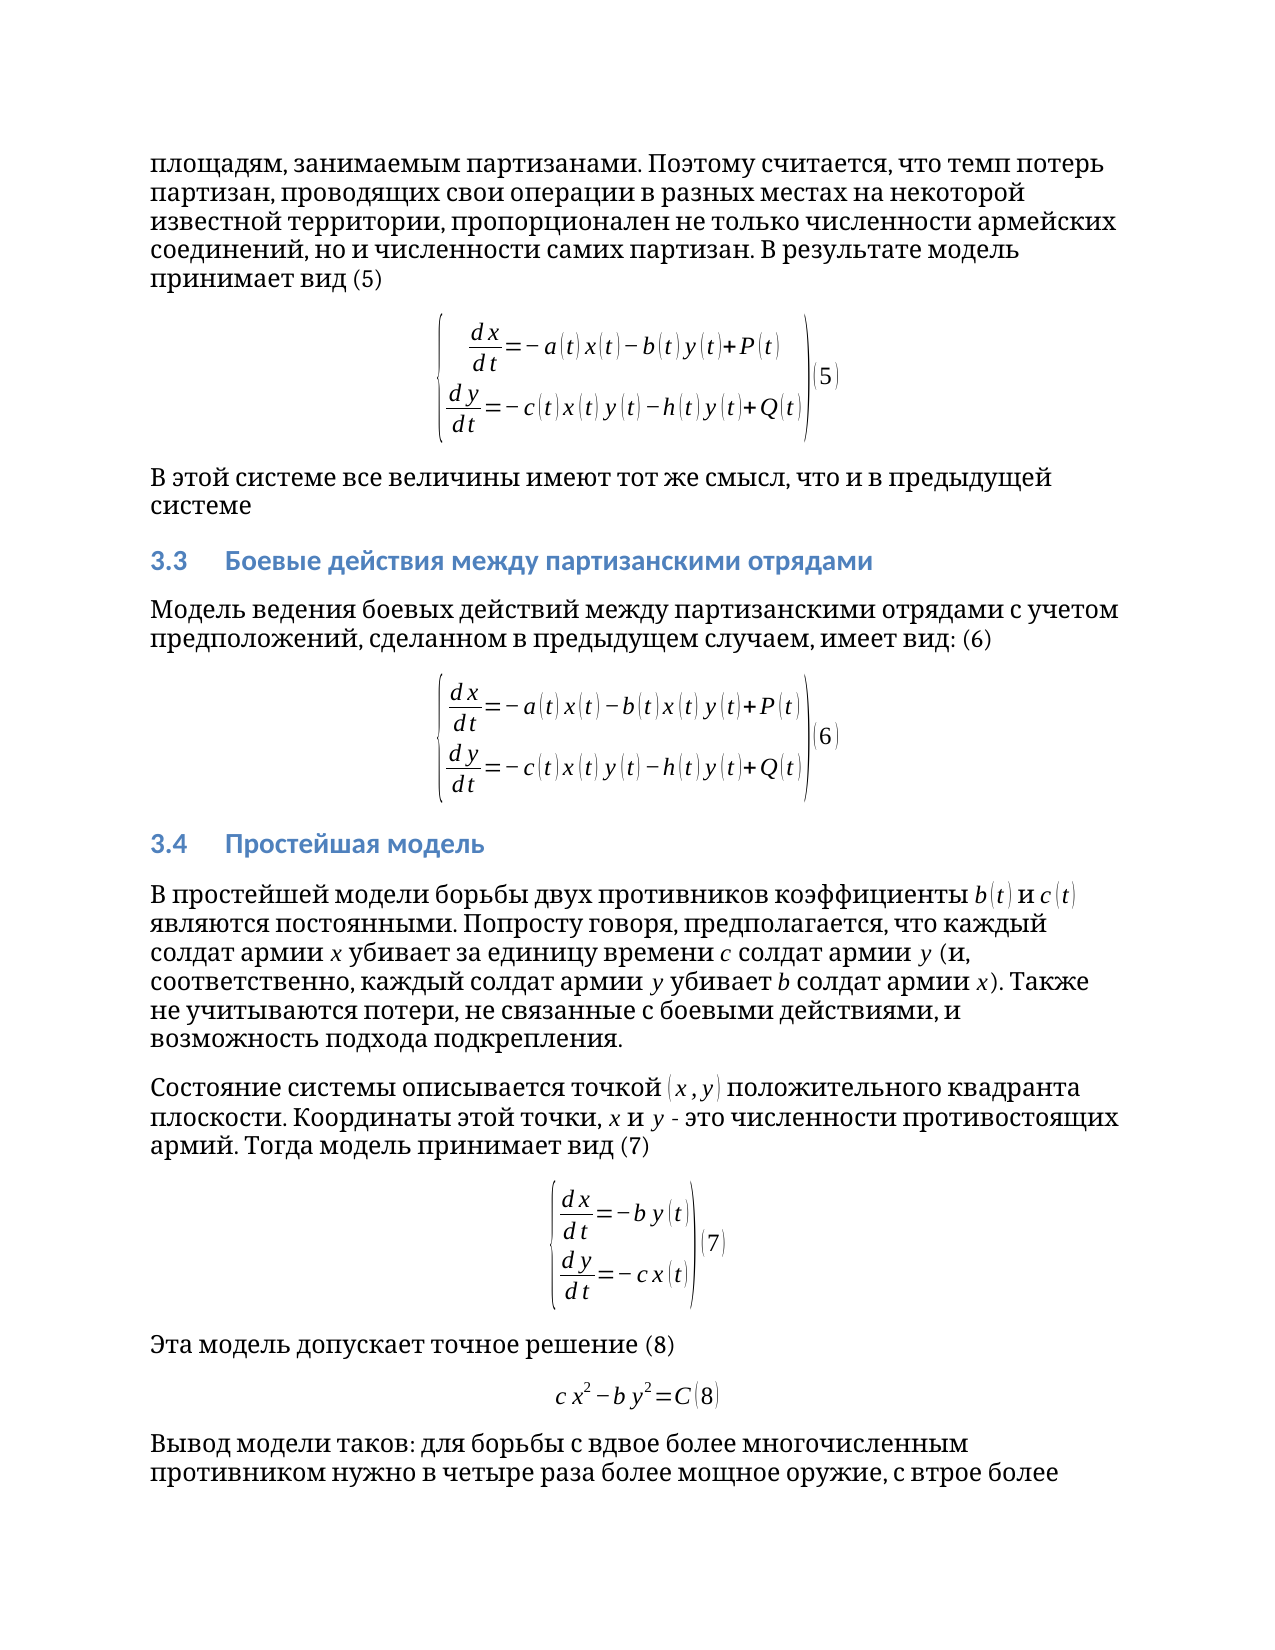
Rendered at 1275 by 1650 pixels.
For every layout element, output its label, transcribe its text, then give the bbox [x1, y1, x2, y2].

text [150, 150, 1125, 294]
text Состояние системы описывается точкой положительного квадранта плоскости. Координаты этой точки, и - это численности противостоящих армий. Тогда модель принимает вид (7) [150, 1073, 1125, 1161]
subtitle 3.4 Простейшая модель [150, 825, 1125, 861]
subtitle 3.3 Боевые действия между партизанскими отрядами [150, 542, 1125, 577]
text Модель ведения боевых действий между партизанскими отрядами с учетом предположений, сделанном в предыдущем случаем, имеет вид: (6) [150, 596, 1125, 654]
text В простейшей модели борьбы двух противников коэффициенты и являются постоянными. Попросту говоря, предполагается, что каждый солдат армии убивает за единицу времени солдат армии (и, соответственно, каждый солдат армии убивает солдат армии ). Также не учитываются потери, не связанные с боевыми действиями, и возможность подхода подкрепления. [150, 880, 1125, 1054]
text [150, 1430, 1125, 1487]
text В этой системе все величины имеют тот же смысл, что и в предыдущей системе [150, 463, 1125, 521]
text Эта модель допускает точное решение (8) [150, 1331, 1125, 1359]
